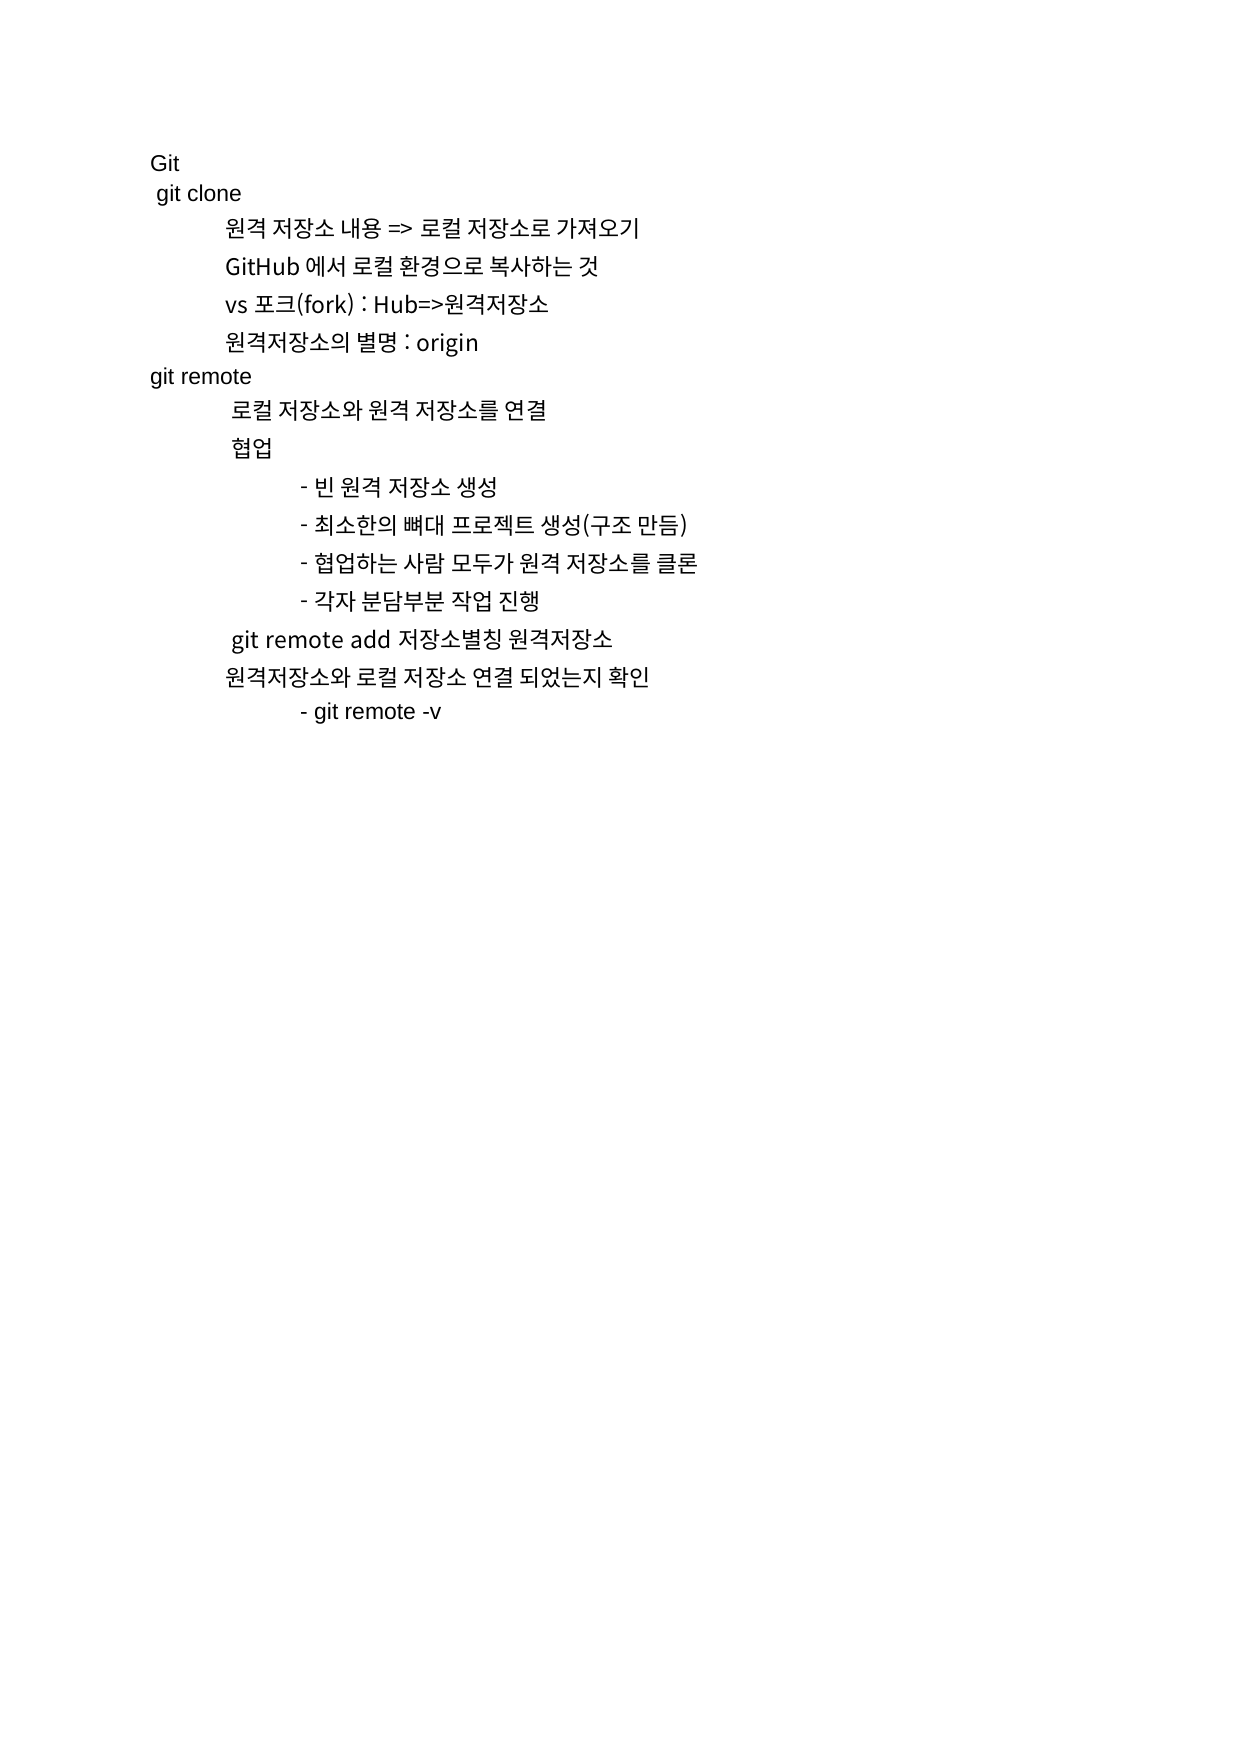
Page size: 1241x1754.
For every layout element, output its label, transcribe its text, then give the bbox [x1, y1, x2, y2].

text - 각자 분담부분 작업 진행 [225, 584, 1090, 617]
text 원격 저장소 내용 => 로컬 저장소로 가져오기 [150, 210, 1090, 244]
text git remote add 저장소별칭 원격저장소 [225, 622, 1090, 655]
text - 최소한의 뼈대 프로젝트 생성(구조 만듬) [225, 507, 1090, 541]
text 원격저장소의 별명 : origin [150, 325, 1090, 358]
text - git remote -v [150, 698, 1090, 724]
text git clone [150, 180, 1090, 207]
text GitHub에서 로컬 환경으로 복사하는 것 [150, 248, 1090, 282]
text vs 포크(fork) : Hub=>원격저장소 [150, 287, 1090, 320]
text 로컬 저장소와 원격 저장소를 연결 [225, 393, 1090, 426]
text 협업 [225, 431, 1090, 464]
text git remote [150, 363, 1090, 389]
text 원격저장소와 로컬 저장소 연결 되었는지 확인 [150, 660, 1090, 693]
text - 협업하는 사람 모두가 원격 저장소를 클론 [225, 546, 1090, 579]
text - 빈 원격 저장소 생성 [225, 469, 1090, 503]
text Git [150, 150, 1090, 176]
